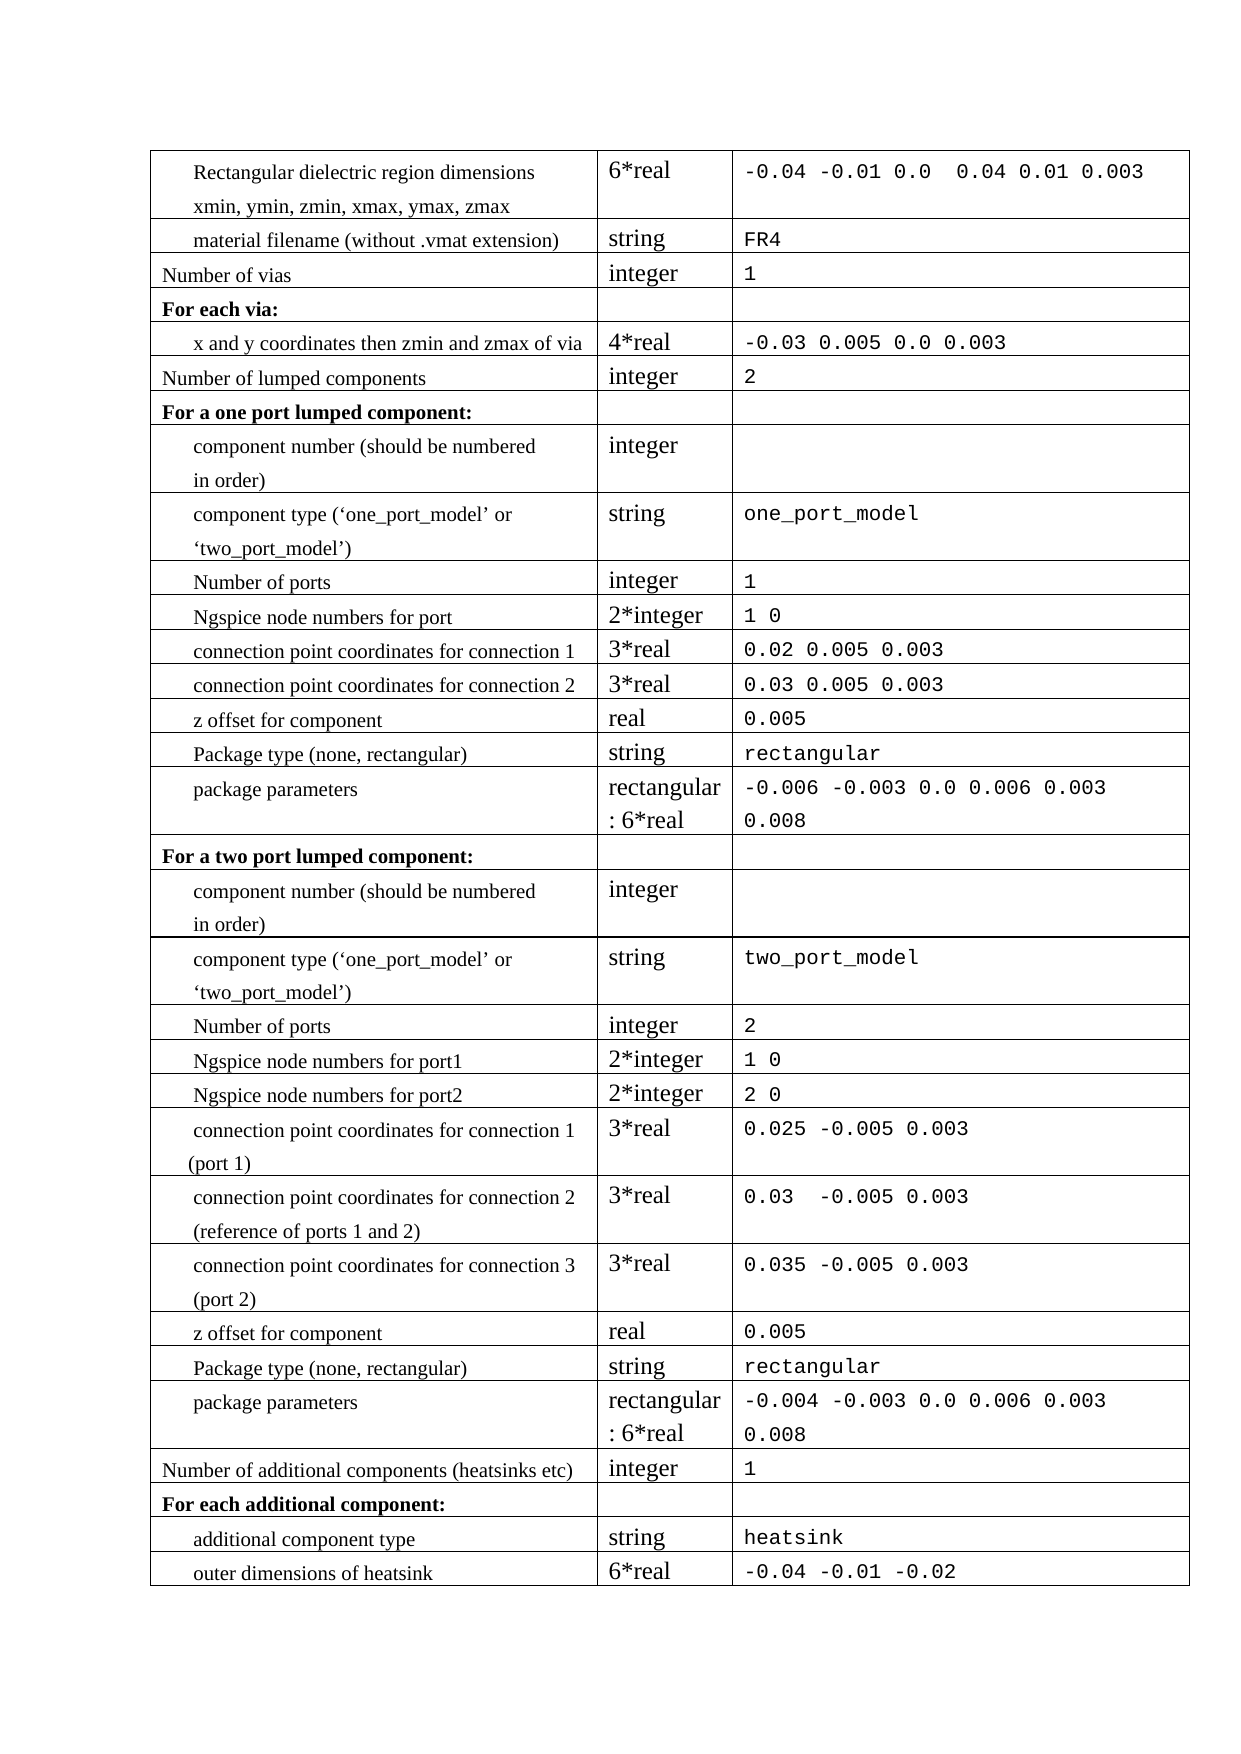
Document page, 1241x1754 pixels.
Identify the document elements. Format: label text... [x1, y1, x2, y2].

table_cell connection point coordinates for connection 1 [151, 630, 597, 663]
table_cell 0.03 0.005 0.003 [733, 664, 1189, 697]
table_cell 2 [733, 356, 1189, 390]
table_cell integer [598, 356, 732, 390]
table_cell real [598, 1312, 732, 1345]
table_cell component type (‘one_port_model’ or ‘two_port_model’) [151, 938, 597, 1004]
table_cell package parameters [151, 1381, 597, 1447]
table_cell real [598, 699, 732, 732]
table_cell connection point coordinates for connection 2 [151, 664, 597, 697]
table_cell 0.02 0.005 0.003 [733, 630, 1189, 663]
table_cell For a two port lumped component: [151, 835, 597, 868]
table_cell [733, 870, 1189, 936]
table_cell rectangular : 6*real [598, 767, 732, 834]
table_cell Ngspice node numbers for port2 [151, 1074, 597, 1107]
table_cell string [598, 1346, 732, 1379]
table_cell 2 0 [733, 1074, 1189, 1107]
table_cell two_port_model [733, 938, 1189, 1004]
table_cell 3*real [598, 1244, 732, 1311]
table_cell Number of ports [151, 1005, 597, 1038]
table_cell For a one port lumped component: [151, 391, 597, 424]
table_cell 4*real [598, 322, 732, 355]
table_cell [598, 835, 732, 868]
table_cell string [598, 938, 732, 1004]
table_cell string [598, 733, 732, 766]
table_cell Number of additional components (heatsinks etc) [151, 1449, 597, 1482]
table_cell 1 [733, 253, 1189, 287]
table_cell [733, 391, 1189, 424]
table_cell 0.005 [733, 1312, 1189, 1345]
table_cell [733, 425, 1189, 492]
table_cell 2*integer [598, 1040, 732, 1073]
table_cell Rectangular dielectric region dimensions xmin, ymin, zmin, xmax, ymax, zmax [151, 151, 597, 218]
table_cell 2*integer [598, 595, 732, 629]
table_cell rectangular : 6*real [598, 1381, 732, 1447]
table_cell [733, 288, 1189, 321]
table_cell [598, 288, 732, 321]
table_cell component type (‘one_port_model’ or ‘two_port_model’) [151, 493, 597, 560]
table_cell Package type (none, rectangular) [151, 733, 597, 766]
table_cell string [598, 493, 732, 560]
table_cell -0.03 0.005 0.0 0.003 [733, 322, 1189, 355]
table_cell x and y coordinates then zmin and zmax of via [151, 322, 597, 355]
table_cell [151, 1552, 597, 1585]
table_cell Number of vias [151, 253, 597, 287]
table_cell string [598, 219, 732, 252]
table_cell -0.04 -0.01 0.0 0.04 0.01 0.003 [733, 151, 1189, 218]
table_cell 1 [733, 561, 1189, 594]
table_cell component number (should be numbered in order) [151, 425, 597, 492]
table_cell 3*real [598, 630, 732, 663]
table_cell 0.005 [733, 699, 1189, 732]
table_cell [598, 1483, 732, 1516]
table_cell connection point coordinates for connection 3 (port 2) [151, 1244, 597, 1311]
table_cell For each via: [151, 288, 597, 321]
table_cell integer [598, 1005, 732, 1038]
table_cell 6*real [598, 1552, 732, 1585]
table_cell Ngspice node numbers for port1 [151, 1040, 597, 1073]
table_cell connection point coordinates for connection 2 (reference of ports 1 and 2) [151, 1176, 597, 1243]
table_cell component number (should be numbered in order) [151, 870, 597, 936]
table_cell [598, 391, 732, 424]
table_cell 6*real [598, 151, 732, 218]
table_cell 3*real [598, 664, 732, 697]
table_cell package parameters [151, 767, 597, 834]
table_cell heatsink [733, 1517, 1189, 1551]
table_cell 2*integer [598, 1074, 732, 1107]
table_cell 1 [733, 1449, 1189, 1482]
table_cell rectangular [733, 1346, 1189, 1379]
table_cell connection point coordinates for connection 1 (port 1) [151, 1108, 597, 1175]
table_cell integer [598, 870, 732, 936]
table_cell material filename (without .vmat extension) [151, 219, 597, 252]
table_cell integer [598, 253, 732, 287]
table_cell FR4 [733, 219, 1189, 252]
table_cell 1 0 [733, 595, 1189, 629]
table_cell integer [598, 1449, 732, 1482]
table_cell Number of ports [151, 561, 597, 594]
table_cell For each additional component: [151, 1483, 597, 1516]
table_cell 3*real [598, 1176, 732, 1243]
table_cell integer [598, 425, 732, 492]
table_cell 2 [733, 1005, 1189, 1038]
table_cell -0.004 -0.003 0.0 0.006 0.003 0.008 [733, 1381, 1189, 1447]
table_cell Package type (none, rectangular) [151, 1346, 597, 1379]
table_cell rectangular [733, 733, 1189, 766]
table_cell [733, 1483, 1189, 1516]
table_cell 0.025 -0.005 0.003 [733, 1108, 1189, 1175]
table_cell z offset for component [151, 699, 597, 732]
table_cell 0.03 -0.005 0.003 [733, 1176, 1189, 1243]
table_cell Ngspice node numbers for port [151, 595, 597, 629]
table_cell 3*real [598, 1108, 732, 1175]
table_cell one_port_model [733, 493, 1189, 560]
table_cell -0.006 -0.003 0.0 0.006 0.003 0.008 [733, 767, 1189, 834]
table_cell additional component type [151, 1517, 597, 1551]
table_cell 0.035 -0.005 0.003 [733, 1244, 1189, 1311]
table_cell string [598, 1517, 732, 1551]
table_cell integer [598, 561, 732, 594]
table_cell z offset for component [151, 1312, 597, 1345]
table_cell [733, 835, 1189, 868]
table_cell 1 0 [733, 1040, 1189, 1073]
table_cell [733, 1552, 1189, 1585]
table_cell Number of lumped components [151, 356, 597, 390]
